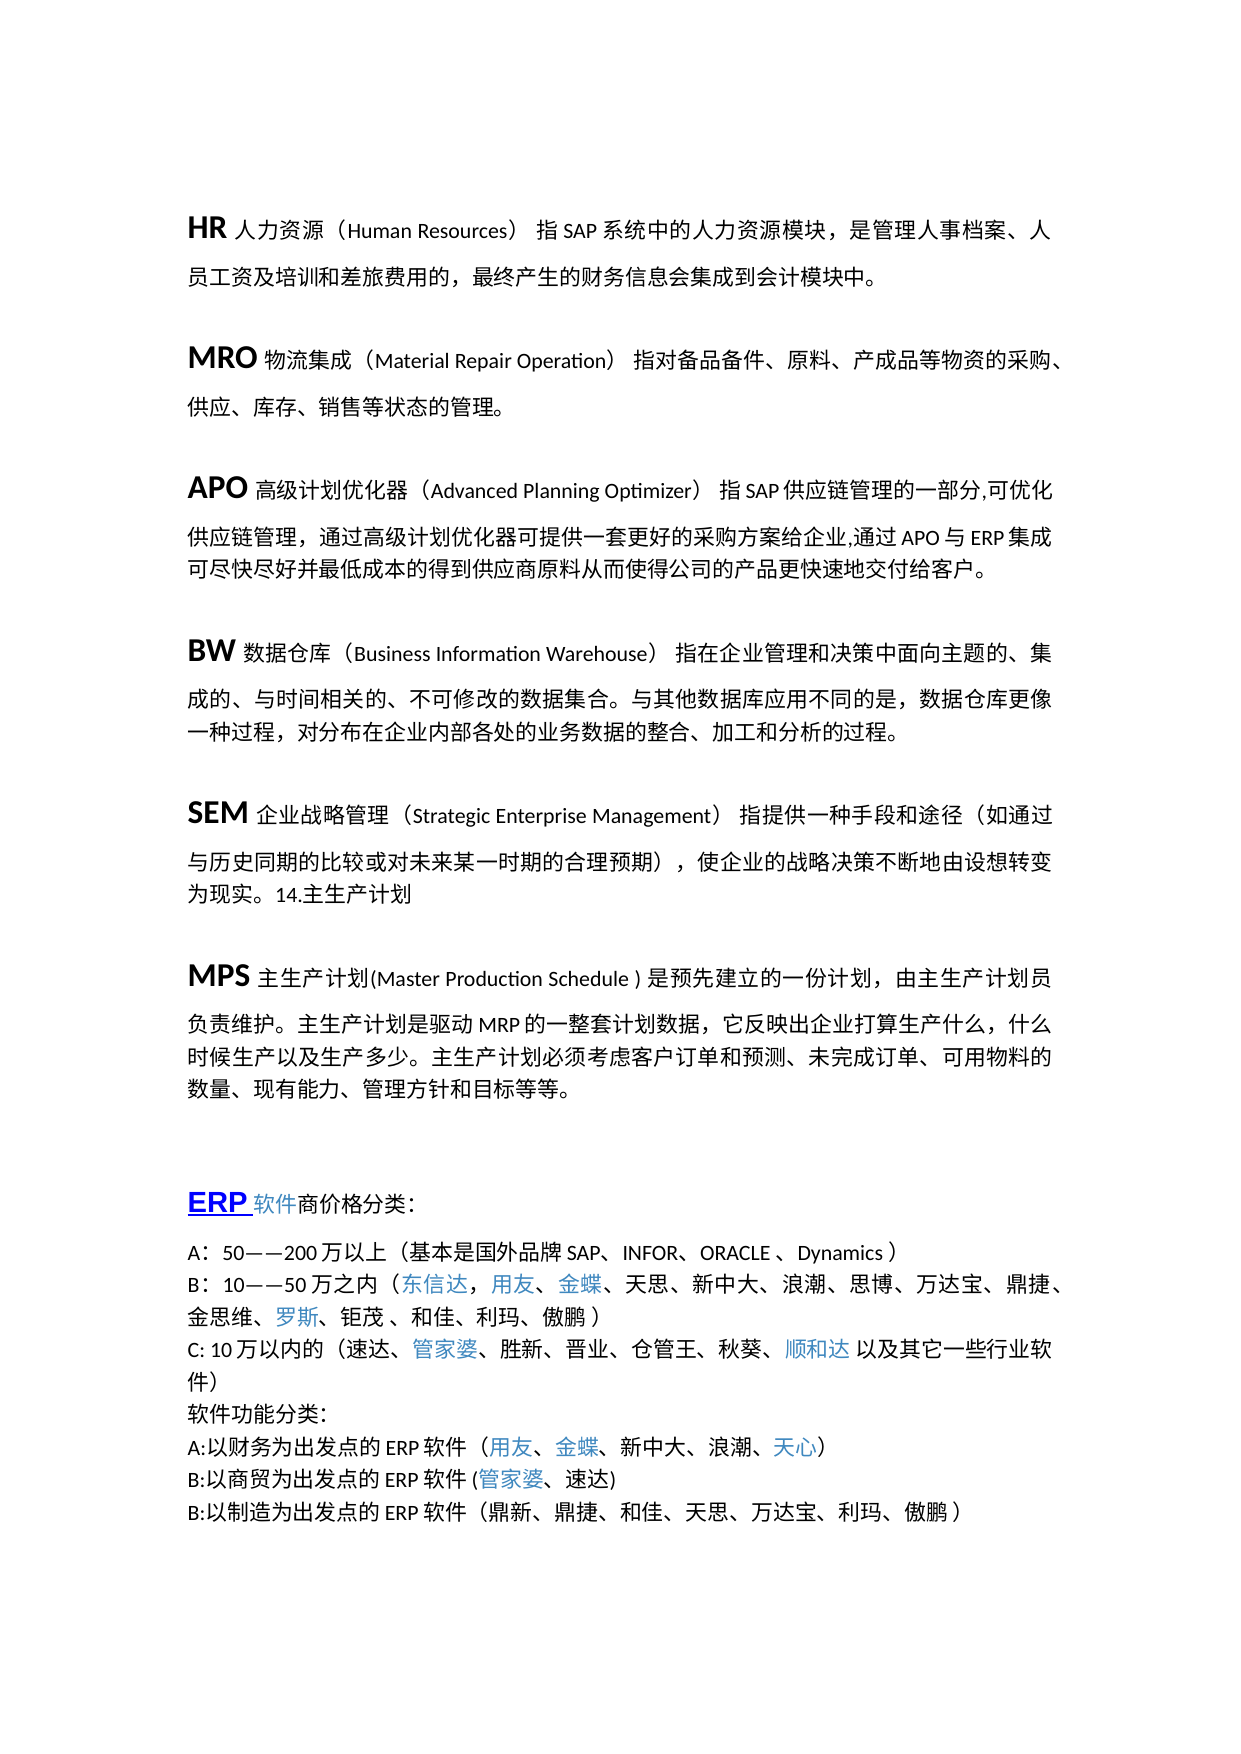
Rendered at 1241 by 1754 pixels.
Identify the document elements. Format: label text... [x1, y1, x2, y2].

text BW数据仓库（Business Information Warehouse） 指在企业管理和决策中面向主题的、集成的、与时间相关的、不可修改的数据集合。与其他数据库应用不同的是，数据仓库更像一种过程，对分布在企业内部各处的业务数据的整合、加工和分析的过程。 [187, 617, 1053, 747]
text ERP软件商价格分类： A：50——200万以上（基本是国外品牌SAP、INFOR、ORACLE 、Dynamics ） B：10——50万之内（东信达，用友、金蝶、天思、新中大、浪潮、思博、万达宝、鼎捷、金思维、罗斯、钜茂 、和佳、利玛、傲鹏 ） C: 10万以内的（速达、管家婆、胜新、晋业、仓管王、秋葵、顺和达 以及其它一些行业软件） 软件功能分类： A:以财务为出发点的ERP软件（用友、金蝶、新中大、浪潮、天心） B:以商贸为出发点的ERP软件 (管家婆、速达) B:以制造为出发点的ERP软件（鼎新、鼎捷、和佳、天思、万达宝、利玛、傲鹏 ） [187, 1169, 1053, 1559]
text APO高级计划优化器（Advanced Planning Optimizer） 指SAP供应链管理的一部分,可优化供应链管理，通过高级计划优化器可提供一套更好的采购方案给企业,通过APO与ERP集成可尽快尽好并最低成本的得到供应商原料从而使得公司的产品更快速地交付给客户。 [187, 454, 1053, 584]
text MRO物流集成（Material Repair Operation） 指对备品备件、原料、产成品等物资的采购、供应、库存、销售等状态的管理。 [187, 324, 1053, 422]
text MPS主生产计划(Master Production Schedule ) 是预先建立的一份计划，由主生产计划员负责维护。主生产计划是驱动MRP的一整套计划数据，它反映出企业打算生产什么，什么时候生产以及生产多少。主生产计划必须考虑客户订单和预测、未完成订单、可用物料的数量、现有能力、管理方针和目标等等。 [187, 942, 1053, 1104]
text HR人力资源（Human Resources） 指SAP系统中的人力资源模块，是管理人事档案、人员工资及培训和差旅费用的，最终产生的财务信息会集成到会计模块中。 [187, 194, 1053, 292]
text SEM企业战略管理（Strategic Enterprise Management） 指提供一种手段和途径（如通过与历史同期的比较或对未来某一时期的合理预期），使企业的战略决策不断地由设想转变为现实。14.主生产计划 [187, 779, 1053, 909]
